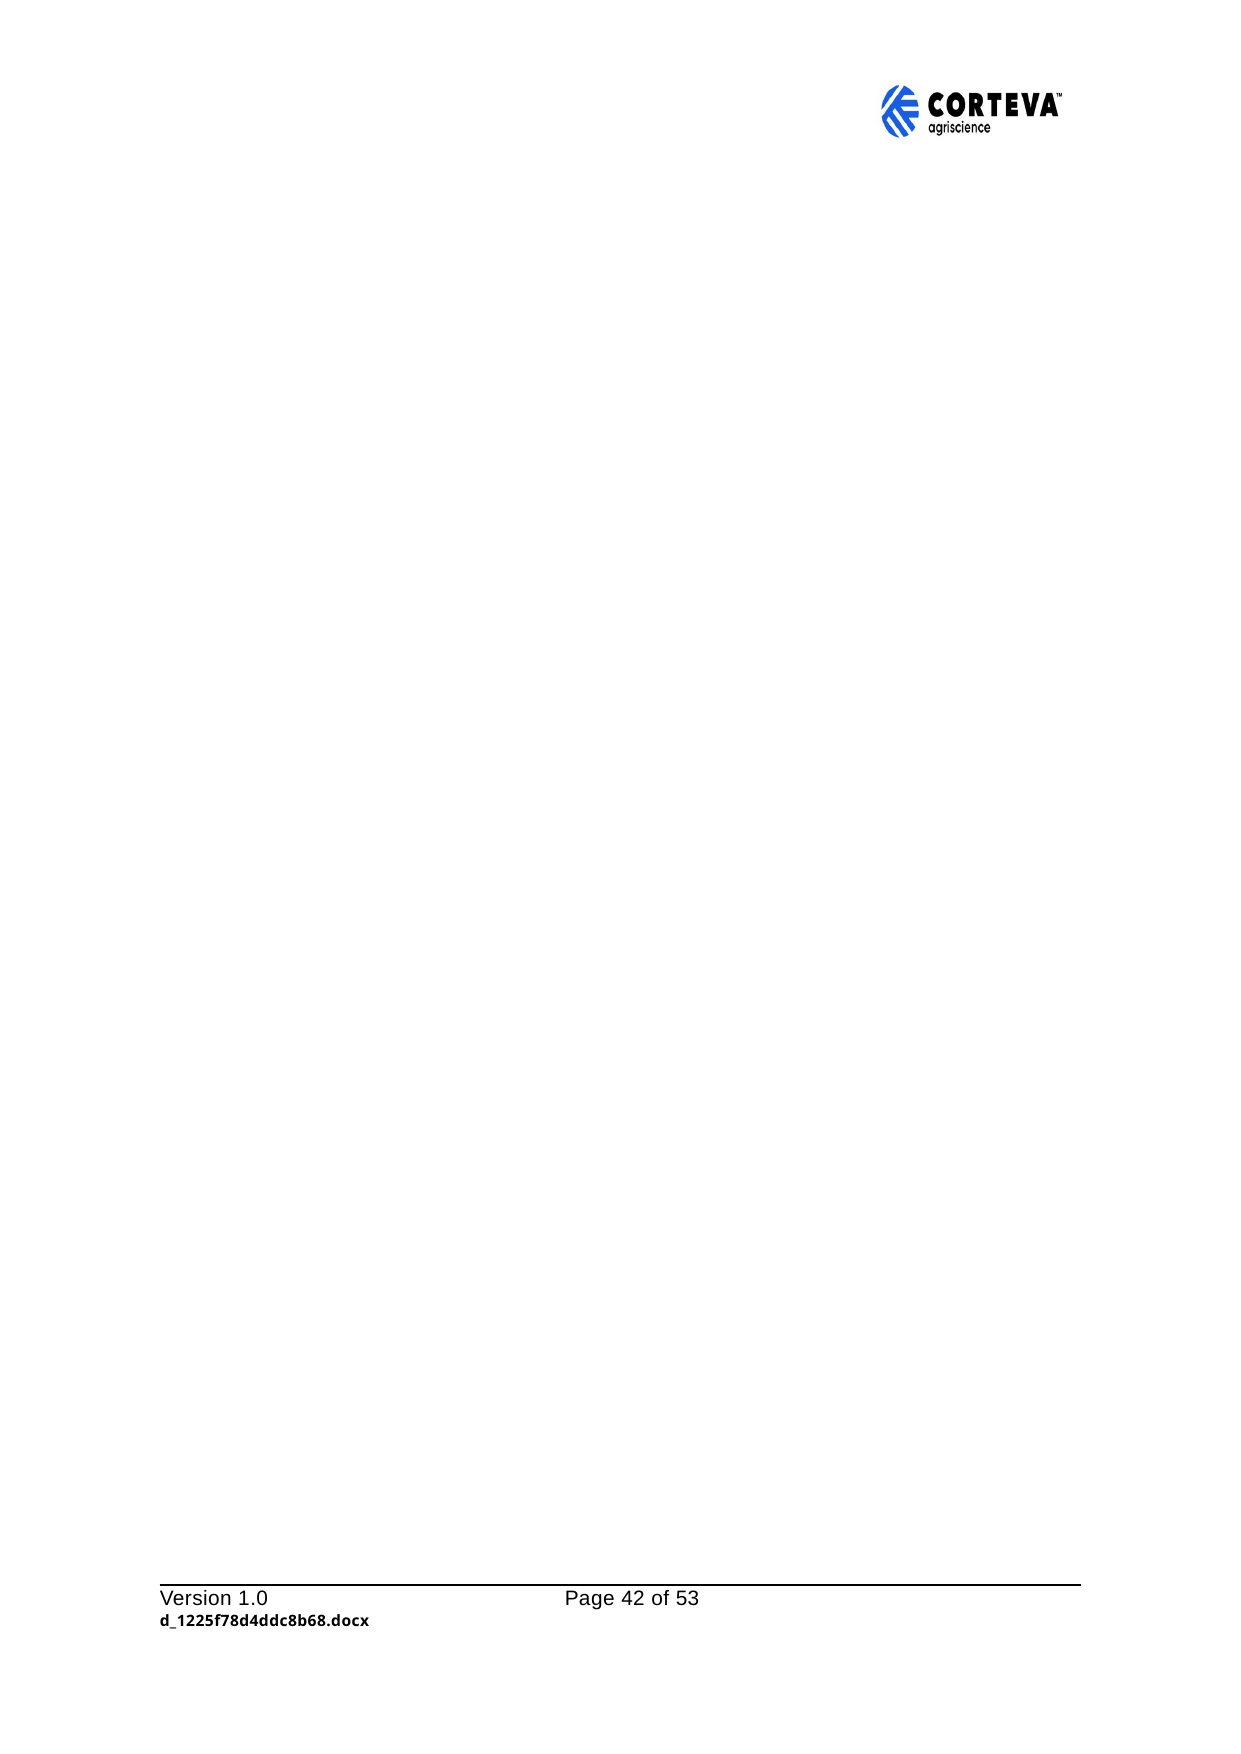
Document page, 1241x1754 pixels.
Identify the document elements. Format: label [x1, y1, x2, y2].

picture [876, 75, 1081, 150]
